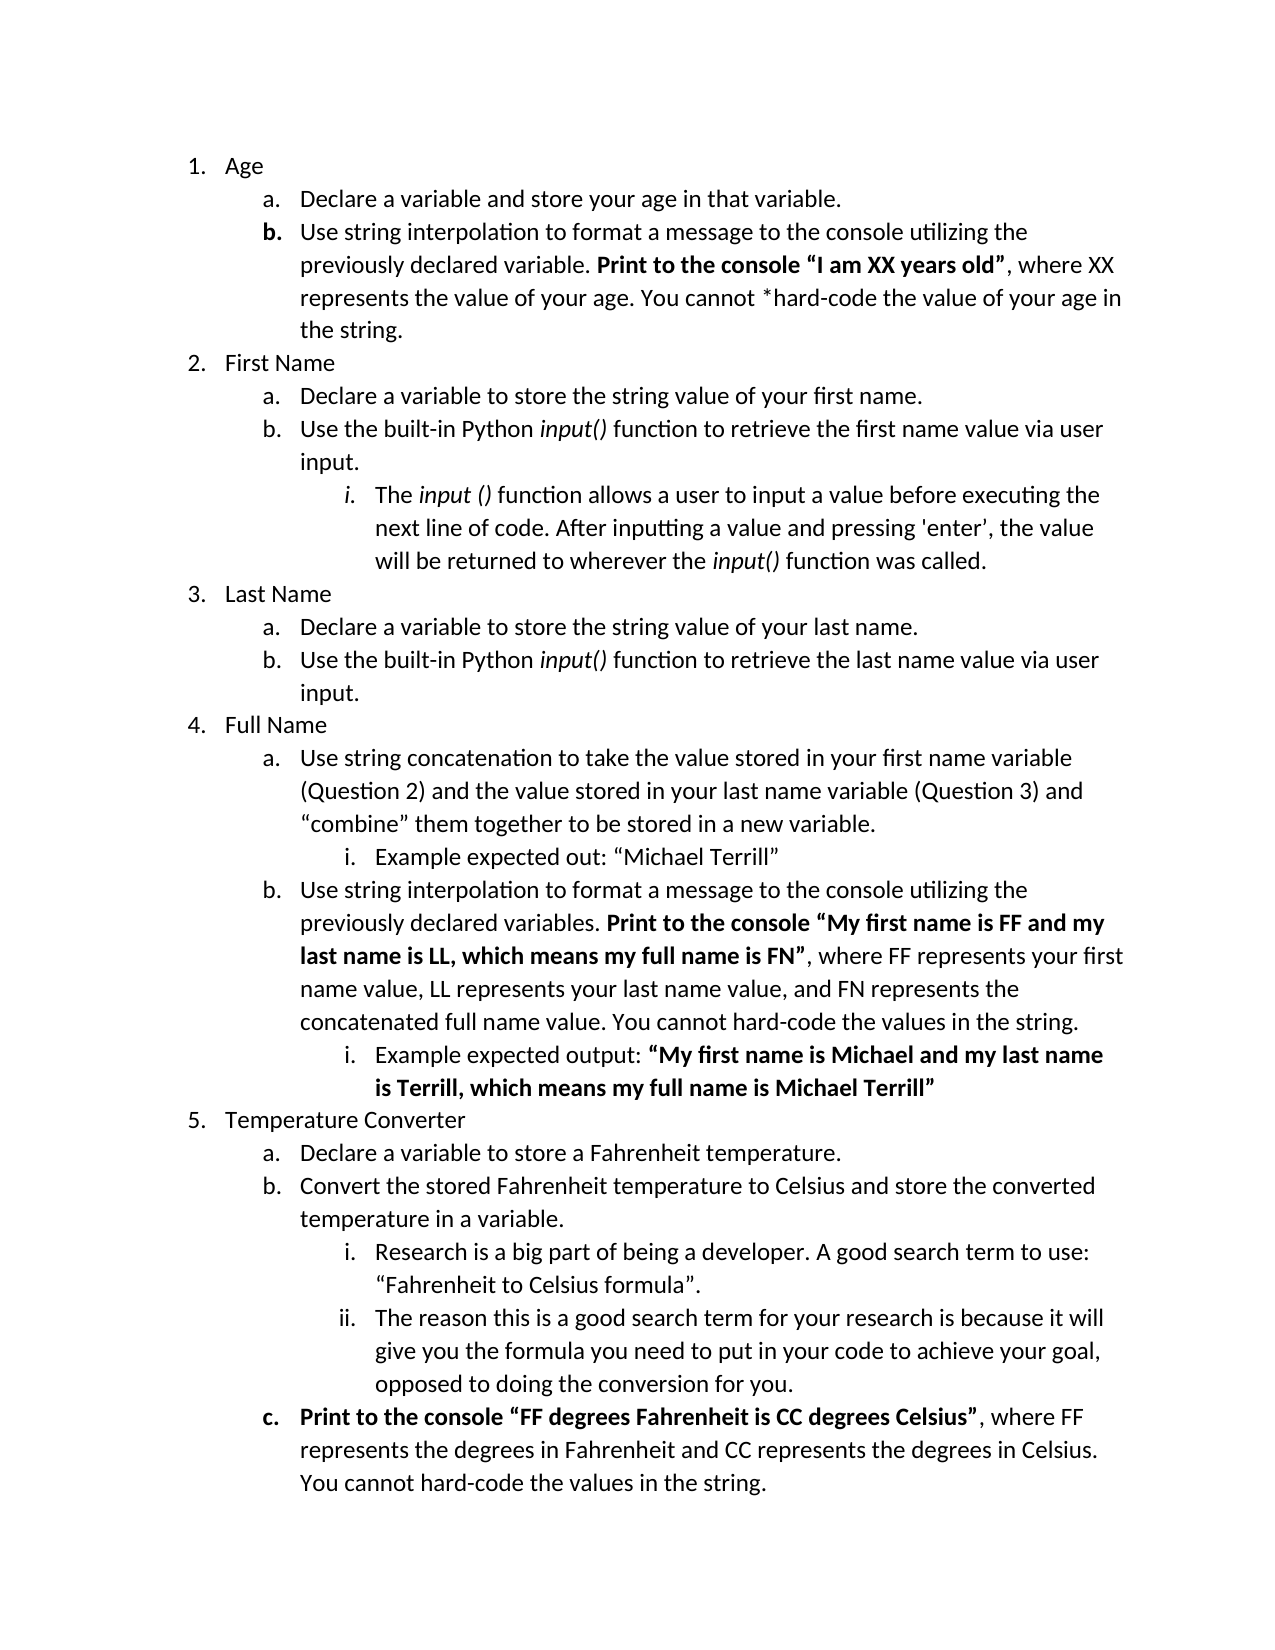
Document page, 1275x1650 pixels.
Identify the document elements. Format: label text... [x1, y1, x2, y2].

list Last Name [187, 578, 1125, 608]
list Full Name [187, 709, 1125, 740]
list Use string interpolation to format a message to the console utilizing the previously declared variables. Print to the console “My first name is FF and my last name is LL, which means my full name is FN”, where FF represents your first name value, LL represents your last name value, and FN represents the concatenated full name value. You cannot hard-code the values in the string. [262, 874, 1125, 1036]
list Use the built-in Python input() function to retrieve the first name value via user input. [262, 413, 1125, 477]
list First Name [187, 347, 1125, 378]
list Research is a big part of being a developer. A good search term to use: “Fahrenheit to Celsius formula”. [356, 1236, 1125, 1300]
list The reason this is a good search term for your research is because it will give you the formula you need to put in your code to achieve your goal, opposed to doing the conversion for you. [356, 1302, 1125, 1398]
list Use string concatenation to take the value stored in your first name variable (Question 2) and the value stored in your last name variable (Question 3) and “combine” them together to be stored in a new variable. [262, 742, 1125, 839]
list Convert the stored Fahrenheit temperature to Celsius and store the converted temperature in a variable. [262, 1170, 1125, 1234]
list Print to the console “FF degrees Fahrenheit is CC degrees Celsius”, where FF represents the degrees in Fahrenheit and CC represents the degrees in Celsius. You cannot hard-code the values in the string. [262, 1401, 1125, 1497]
list Temperature Converter [187, 1104, 1125, 1135]
list The input () function allows a user to input a value before executing the next line of code. After inputting a value and pressing 'enter’, the value will be returned to wherever the input() function was called. [356, 479, 1125, 576]
list Use string interpolation to format a message to the console utilizing the previously declared variable. Print to the console “I am XX years old”, where XX represents the value of your age. You cannot *hard-code the value of your age in the string. [262, 216, 1125, 345]
list Age [187, 150, 1125, 181]
list Declare a variable to store the string value of your first name. [262, 380, 1125, 411]
list Declare a variable to store a Fahrenheit temperature. [262, 1137, 1125, 1168]
list Example expected out: “Michael Terrill” [356, 841, 1125, 872]
list Declare a variable to store the string value of your last name. [262, 611, 1125, 641]
list Use the built-in Python input() function to retrieve the last name value via user input. [262, 644, 1125, 707]
list Declare a variable and store your age in that variable. [262, 183, 1125, 213]
list Example expected output: “My first name is Michael and my last name is Terrill, which means my full name is Michael Terrill” [356, 1039, 1125, 1102]
